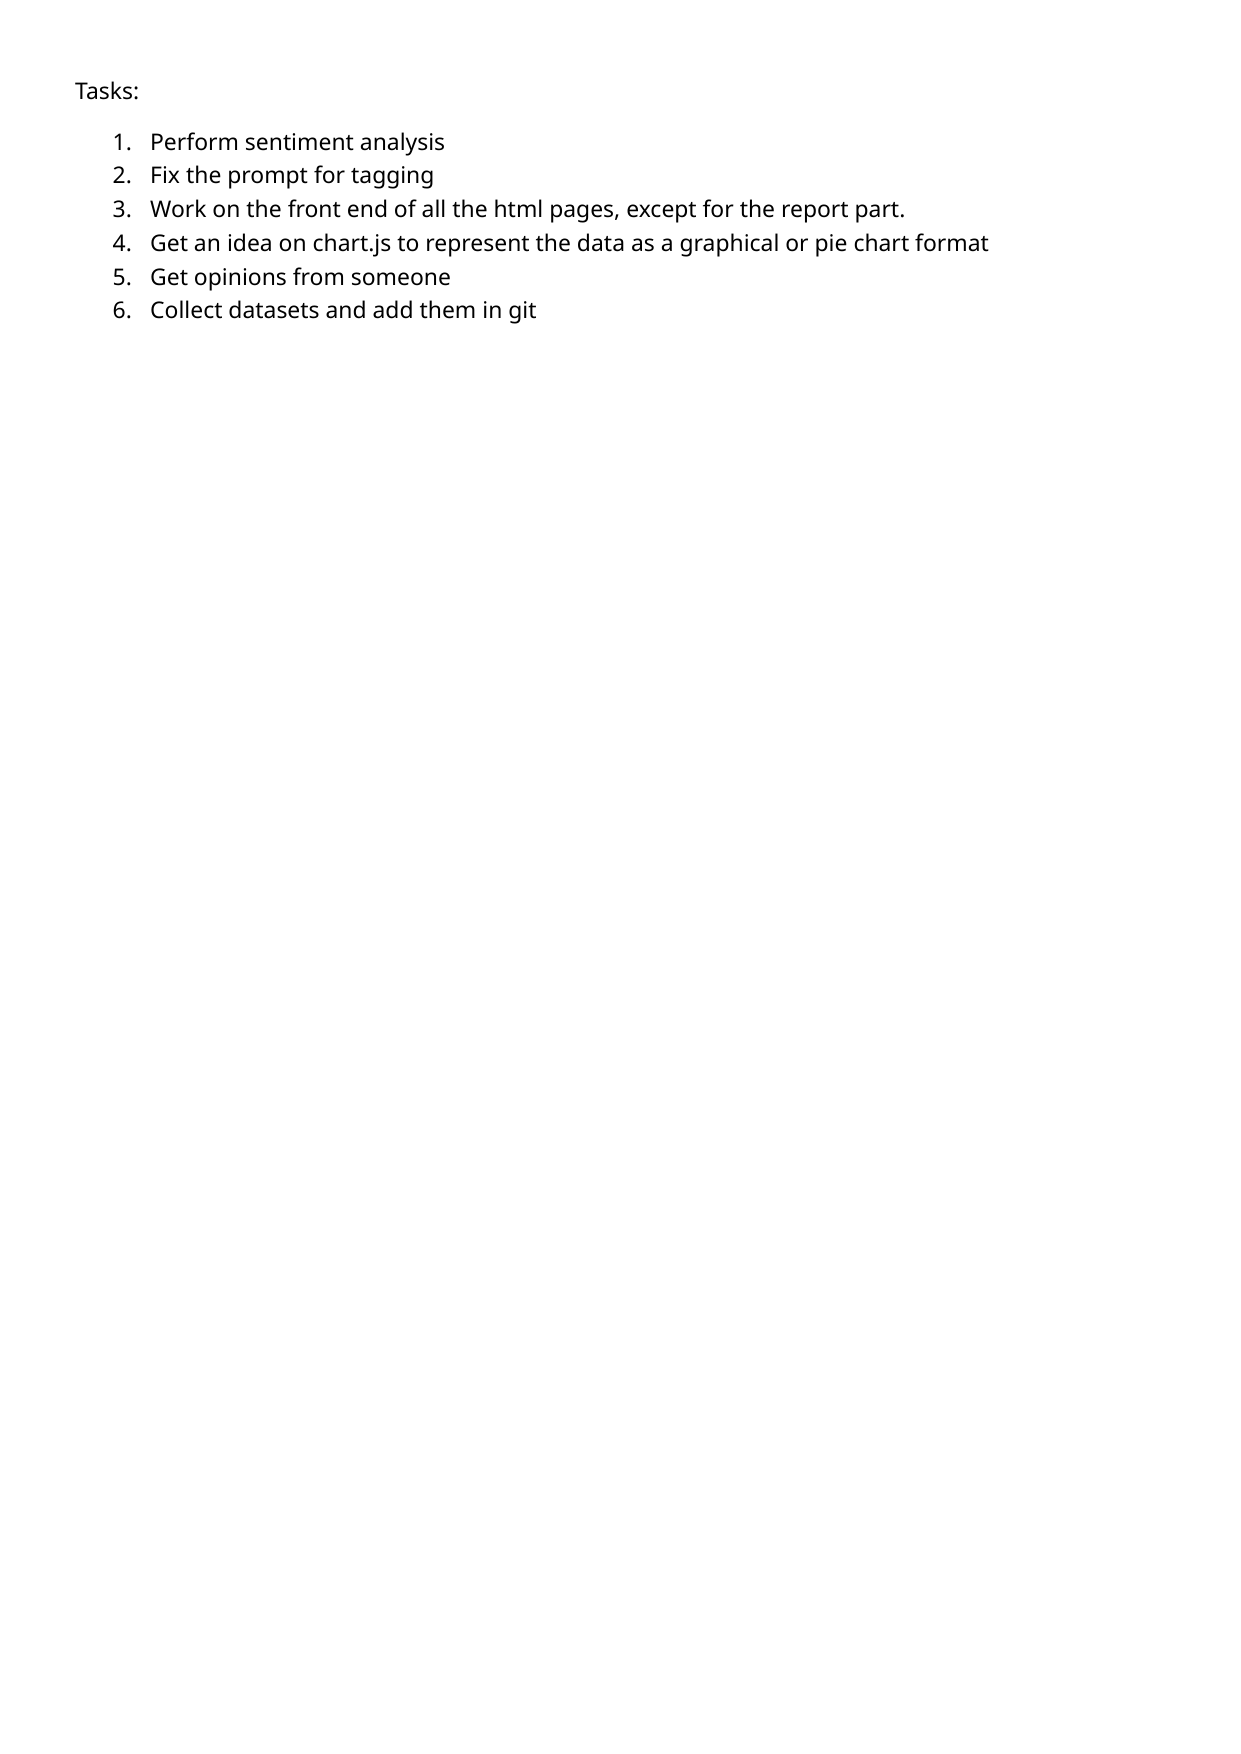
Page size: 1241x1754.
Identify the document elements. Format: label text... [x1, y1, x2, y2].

list Collect datasets and add them in git [112, 294, 1165, 325]
text Tasks: [75, 75, 1165, 106]
list Get an idea on chart.js to represent the data as a graphical or pie chart format [112, 227, 1165, 258]
list Get opinions from someone [112, 260, 1165, 292]
list Work on the front end of all the html pages, except for the report part. [112, 193, 1165, 224]
list Perform sentiment analysis [112, 125, 1165, 157]
list Fix the prompt for tagging [112, 159, 1165, 190]
